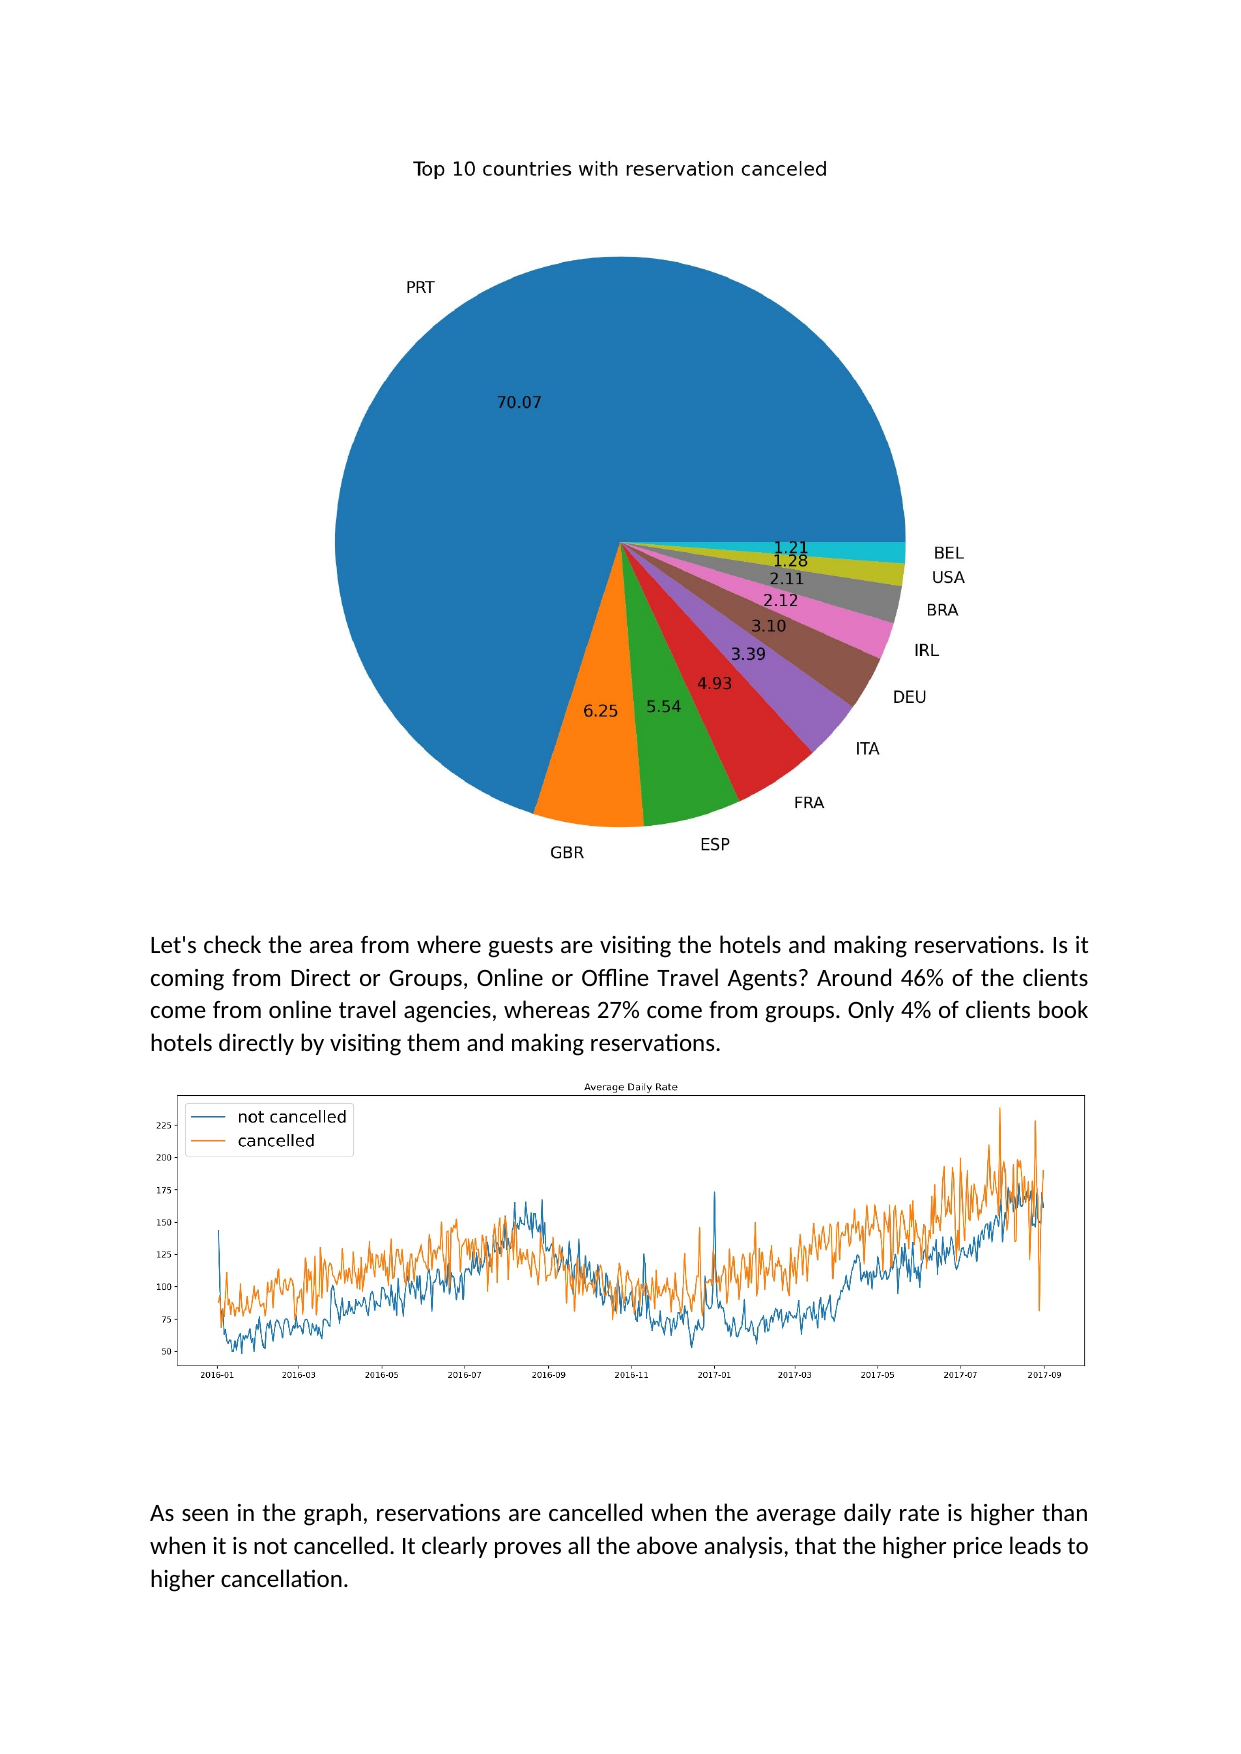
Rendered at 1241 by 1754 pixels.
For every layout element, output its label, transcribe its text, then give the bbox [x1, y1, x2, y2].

text Let's check the area from where guests are visiting the hotels and making reservations. Is it coming from Direct or Groups, Online or Offline Travel Agents? Around 46% of the clients come from online travel agencies, whereas 27% come from groups. Only 4% of clients book hotels directly by visiting them and making reservations. [150, 929, 1090, 1058]
picture [252, 150, 988, 910]
text As seen in the graph, reservations are cancelled when the average daily rate is higher than when it is not cancelled. It clearly proves all the above analysis, that the higher price leads to higher cancellation. [150, 1498, 1090, 1594]
picture [150, 1077, 1090, 1385]
